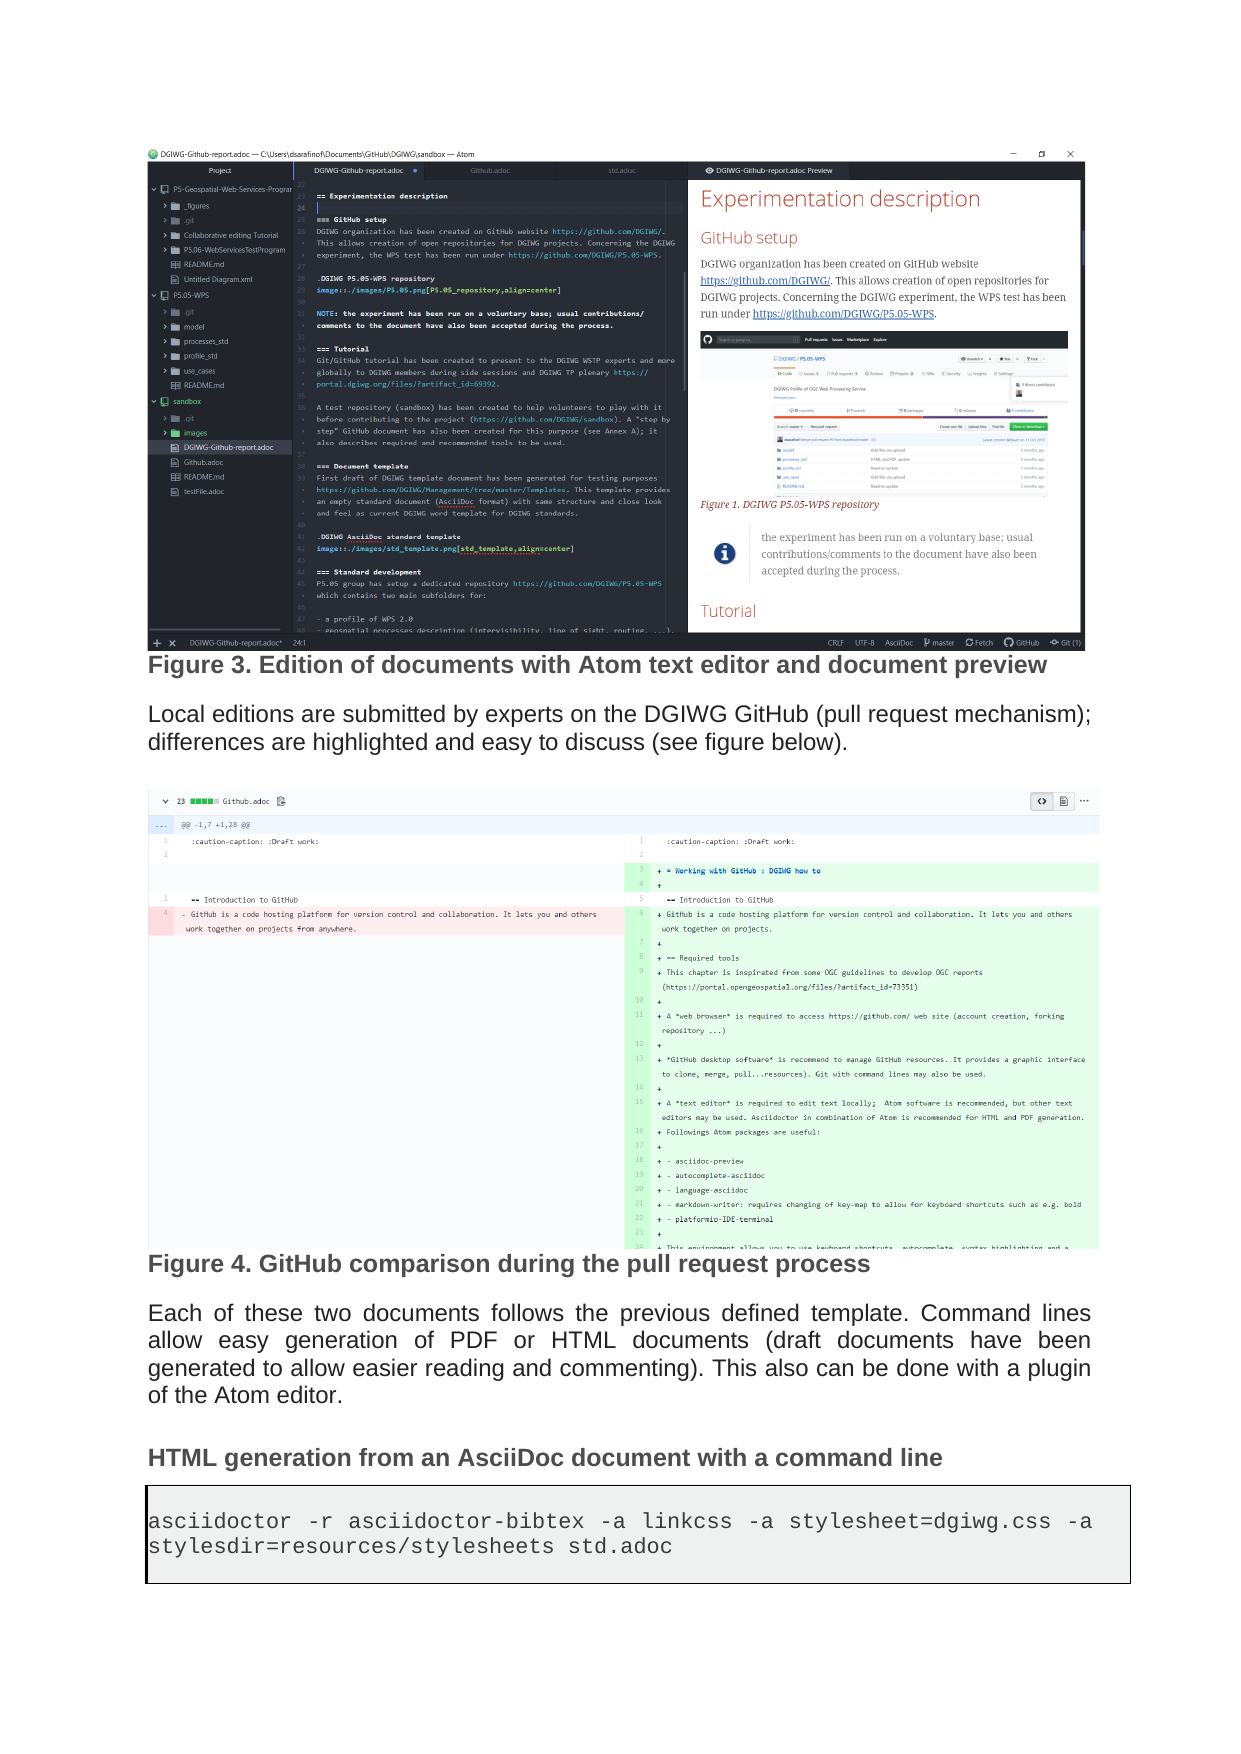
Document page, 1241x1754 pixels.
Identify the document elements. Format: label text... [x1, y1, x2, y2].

text Each of these two documents follows the previous defined template. Command lines allow easy generation of PDF or HTML documents (draft documents have been generated to allow easier reading and commenting). This also can be done with a plugin of the Atom editor. [148, 1298, 1093, 1409]
text HTML generation from an AsciiDoc document with a command line [148, 1443, 1093, 1472]
text Figure 3. Edition of documents with Atom text editor and document preview [148, 651, 1093, 679]
picture [147, 147, 1085, 651]
text Local editions are submitted by experts on the DGIWG GitHub (pull request mechanism); differences are highlighted and easy to discuss (see figure below). [148, 700, 1093, 755]
text Figure 4. GitHub comparison during the pull request process [148, 1249, 1093, 1278]
picture [147, 789, 1100, 1249]
text asciidoctor -r asciidoctor-bibtex -a linkcss -a stylesheet=dgiwg.css -a stylesdir=resources/stylesheets std.adoc [148, 1486, 1130, 1583]
